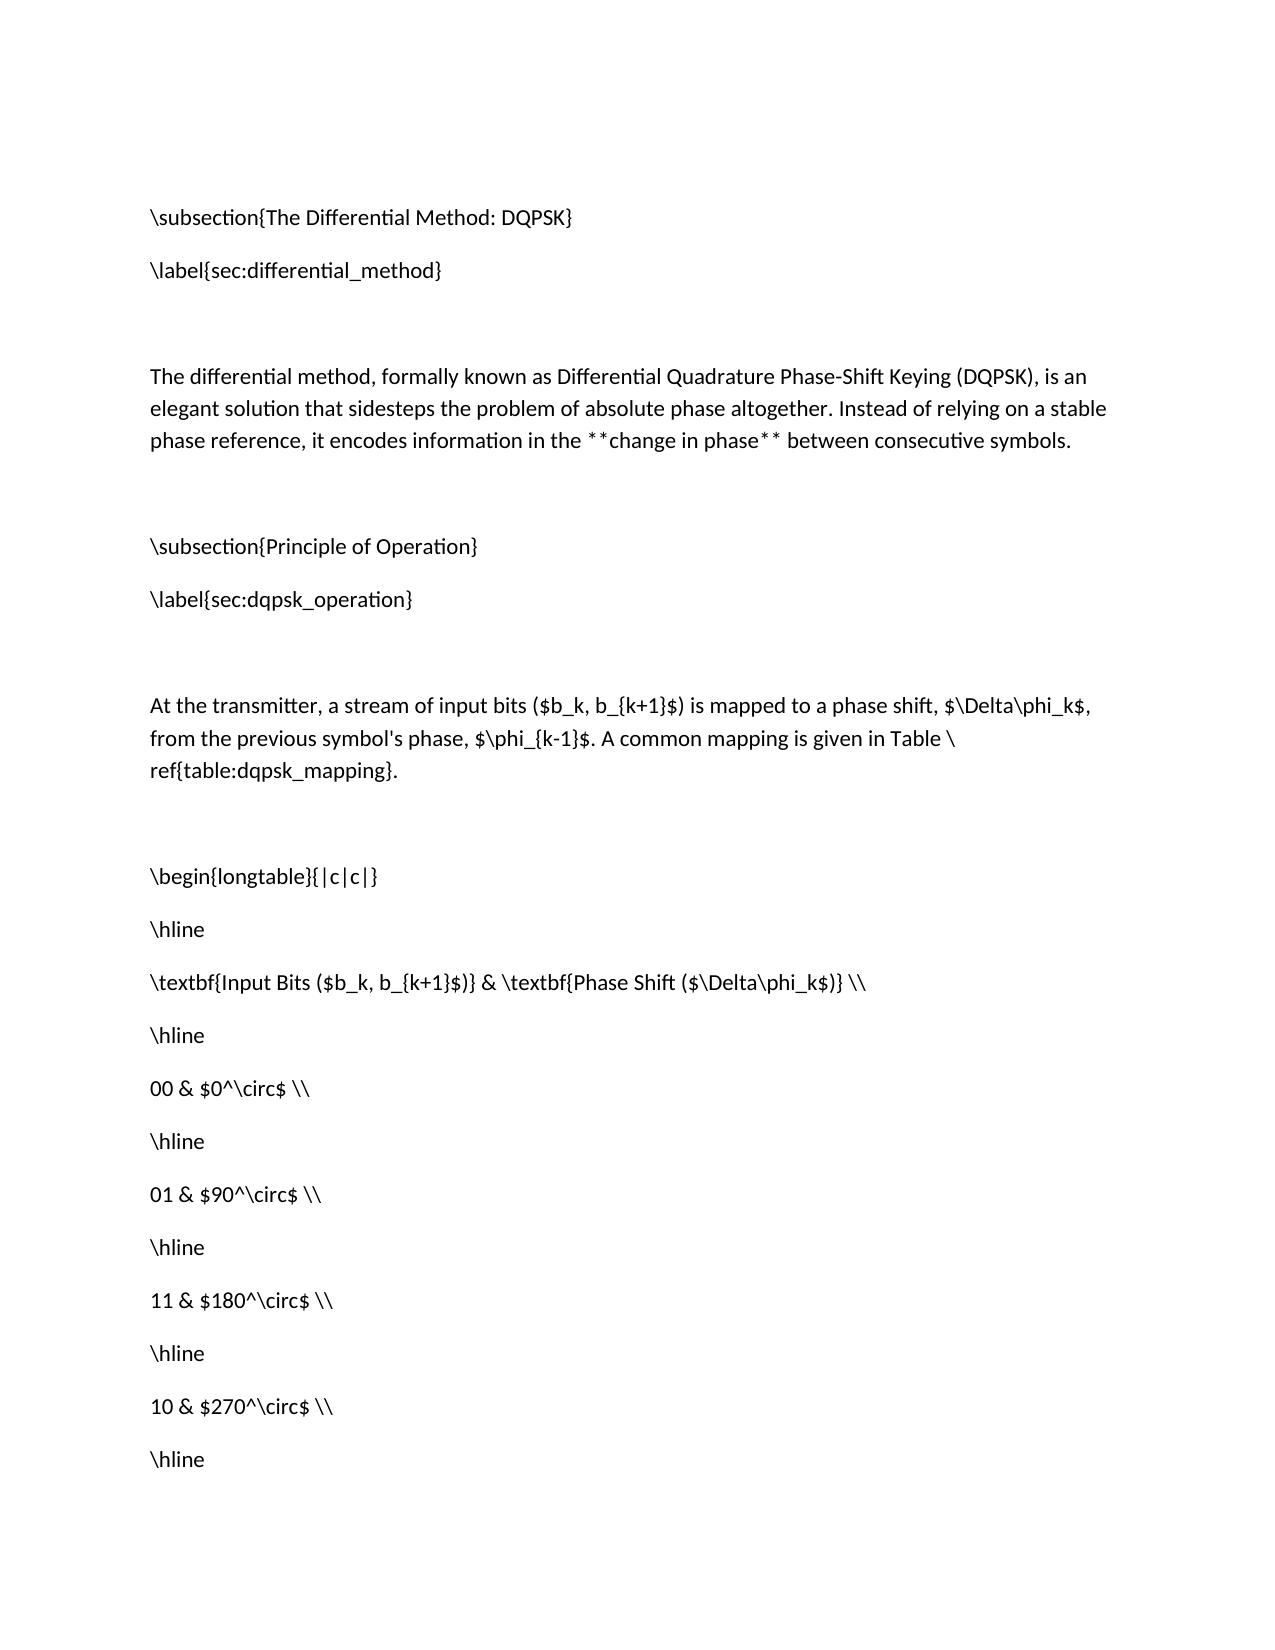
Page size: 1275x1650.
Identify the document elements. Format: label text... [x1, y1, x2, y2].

text \hline [150, 1233, 1125, 1261]
text \hline [150, 915, 1125, 943]
text 10 & $270^\circ$ \\ [150, 1392, 1125, 1420]
text 01 & $90^\circ$ \\ [150, 1180, 1125, 1208]
text \textbf{Input Bits ($b_k, b_{k+1}$)} & \textbf{Phase Shift ($\Delta\phi_k$)} \\ [150, 968, 1125, 996]
text \hline [150, 1021, 1125, 1049]
text 00 & $0^\circ$ \\ [150, 1074, 1125, 1102]
text 11 & $180^\circ$ \\ [150, 1286, 1125, 1314]
text \subsection{The Differential Method: DQPSK} [150, 203, 1125, 231]
text \begin{longtable}{|c|c|} [150, 862, 1125, 890]
text \label{sec:differential_method} [150, 256, 1125, 284]
text \hline [150, 1127, 1125, 1155]
text \label{sec:dqpsk_operation} [150, 586, 1125, 613]
text At the transmitter, a stream of input bits ($b_k, b_{k+1}$) is mapped to a phase shift, $\Delta\phi_k$, from the previous symbol's phase, $\phi_{k-1}$. A common mapping is given in Table \ref{table:dqpsk_mapping}. [150, 692, 1125, 784]
text \hline [150, 1445, 1125, 1473]
text \hline [150, 1339, 1125, 1367]
text \subsection{Principle of Operation} [150, 532, 1125, 561]
text The differential method, formally known as Differential Quadrature Phase-Shift Keying (DQPSK), is an elegant solution that sidesteps the problem of absolute phase altogether. Instead of relying on a stable phase reference, it encodes information in the **change in phase** between consecutive symbols. [150, 362, 1125, 454]
